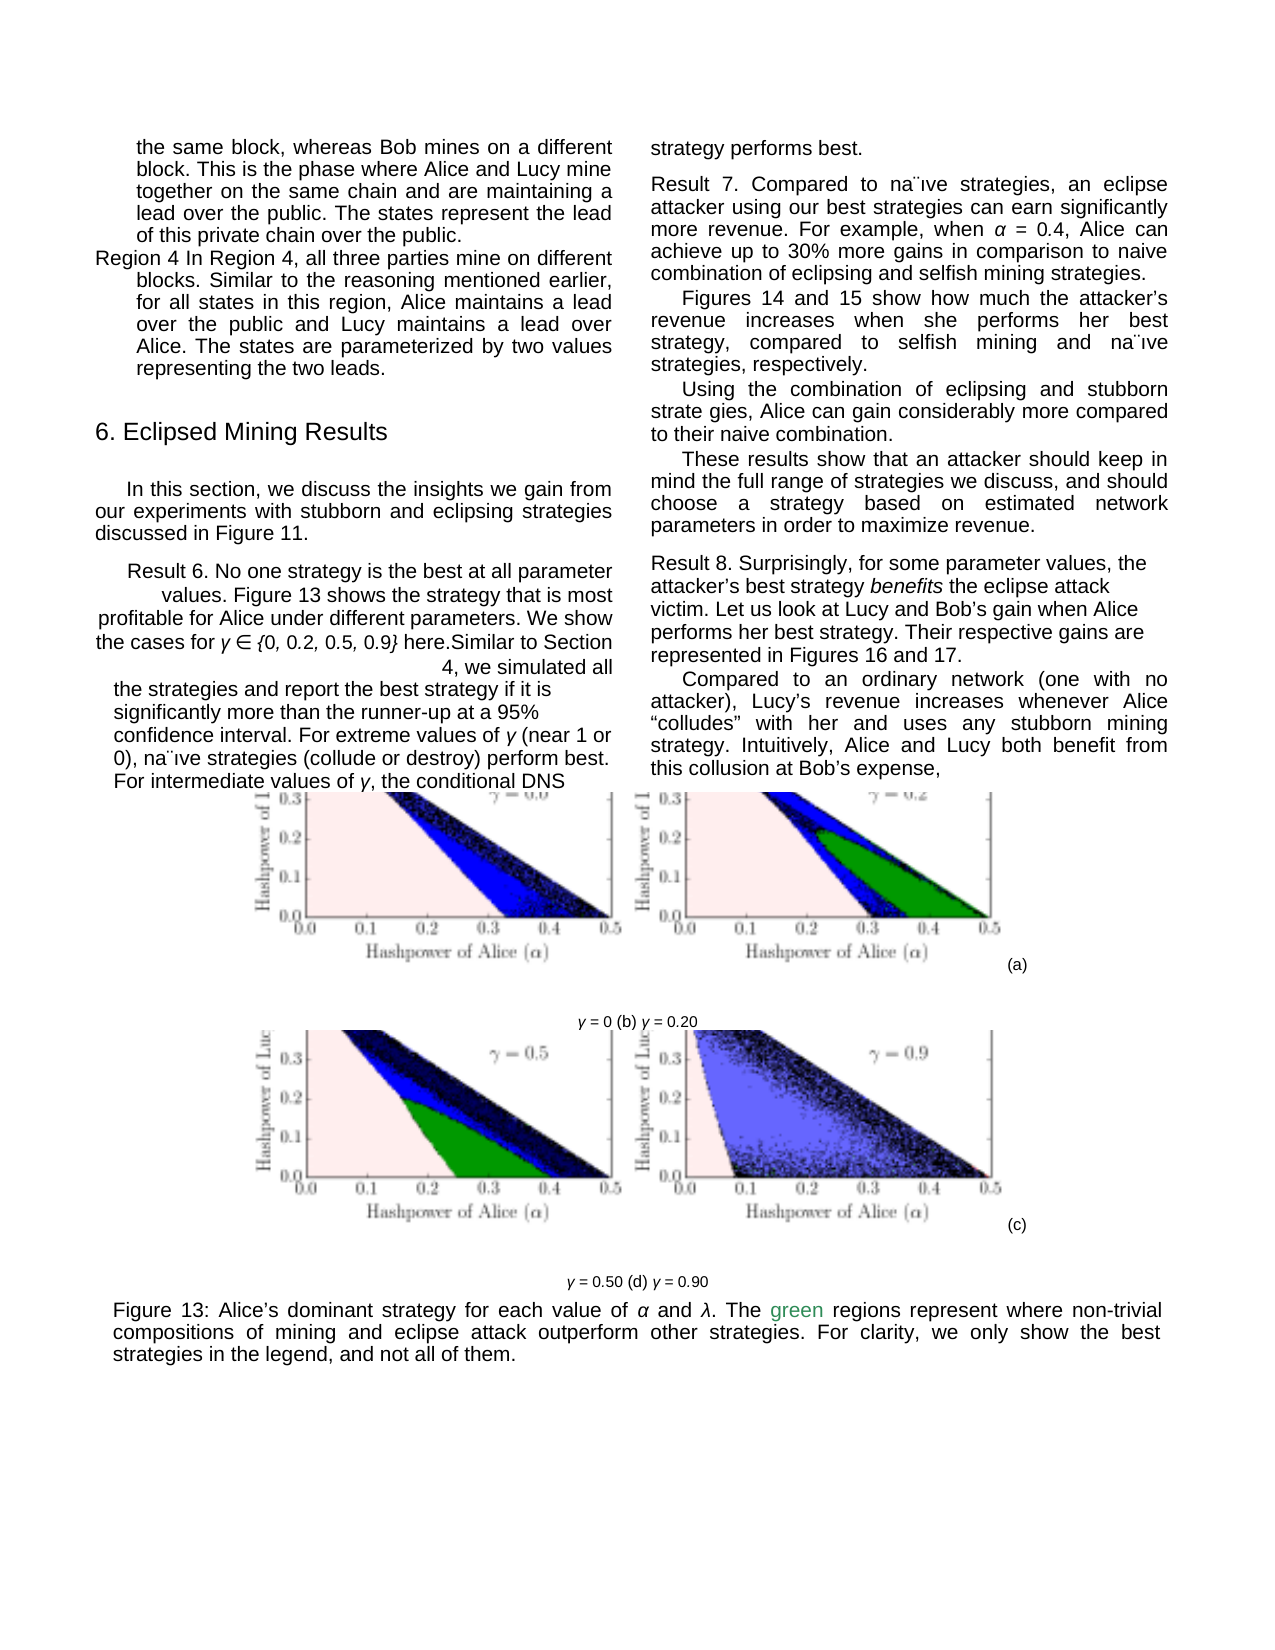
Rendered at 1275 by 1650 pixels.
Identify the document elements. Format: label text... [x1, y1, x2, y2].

text Region 4 In Region 4, all three parties mine on different blocks. Similar to the reasoning mentioned earlier, for all states in this region, Alice maintains a lead over the public and Lucy maintains a lead over Alice. The states are parameterized by two values representing the two leads. [95, 247, 613, 380]
text Result 7. Compared to na¨ıve strategies, an eclipse attacker using our best strategies can earn significantly more revenue. For example, when α = 0.4, Alice can achieve up to 30% more gains in comparison to naive combination of eclipsing and selfish mining strategies. [650, 174, 1169, 285]
text Figures 14 and 15 show how much the attacker’s revenue increases when she performs her best strategy, compared to selfish mining and na¨ıve strategies, respectively. [651, 288, 1169, 376]
text Result 8. Surprisingly, for some parameter values, the attacker’s best strategy benefits the eclipse attack victim. Let us look at Lucy and Bob’s gain when Alice performs her best strategy. Their respective gains are represented in Figures 16 and 17. [650, 552, 1169, 666]
text Using the combination of eclipsing and stubborn strate gies, Alice can gain considerably more compared to their naive combination. [651, 379, 1169, 445]
text Compared to an ordinary network (one with no attacker), Lucy’s revenue increases whenever Alice “colludes” with her and uses any stubborn mining strategy. Intuitively, Alice and Lucy both benefit from this collusion at Bob’s expense, [650, 669, 1169, 779]
text Figure 13: Alice’s dominant strategy for each value of α and λ. The green regions represent where non-trivial compositions of mining and eclipse attack outperform other strategies. For clarity, we only show the best strategies in the legend, and not all of them. [113, 1300, 1163, 1366]
text These results show that an attacker should keep in mind the full range of strategies we discuss, and should choose a strategy based on estimated network parameters in order to maximize revenue. [650, 448, 1169, 537]
picture [247, 792, 1007, 971]
text 6. Eclipsed Mining Results [95, 417, 632, 446]
text In this section, we discuss the insights we gain from our experiments with stubborn and eclipsing strategies discussed in Figure 11. [95, 479, 613, 545]
text Result 6. No one strategy is the best at all parameter values. Figure 13 shows the strategy that is most profitable for Alice under different parameters. We show the cases for γ ∈ {0, 0.2, 0.5, 0.9} here.Similar to Section 4, we simulated all [95, 561, 613, 678]
text the strategies and report the best strategy if it is significantly more than the runner-up at a 95% confidence interval. For extreme values of γ (near 1 or 0), na¨ıve strategies (collude or destroy) perform best. For intermediate values of γ, the conditional DNS strategy performs best. [113, 678, 632, 792]
picture [248, 1030, 1008, 1231]
